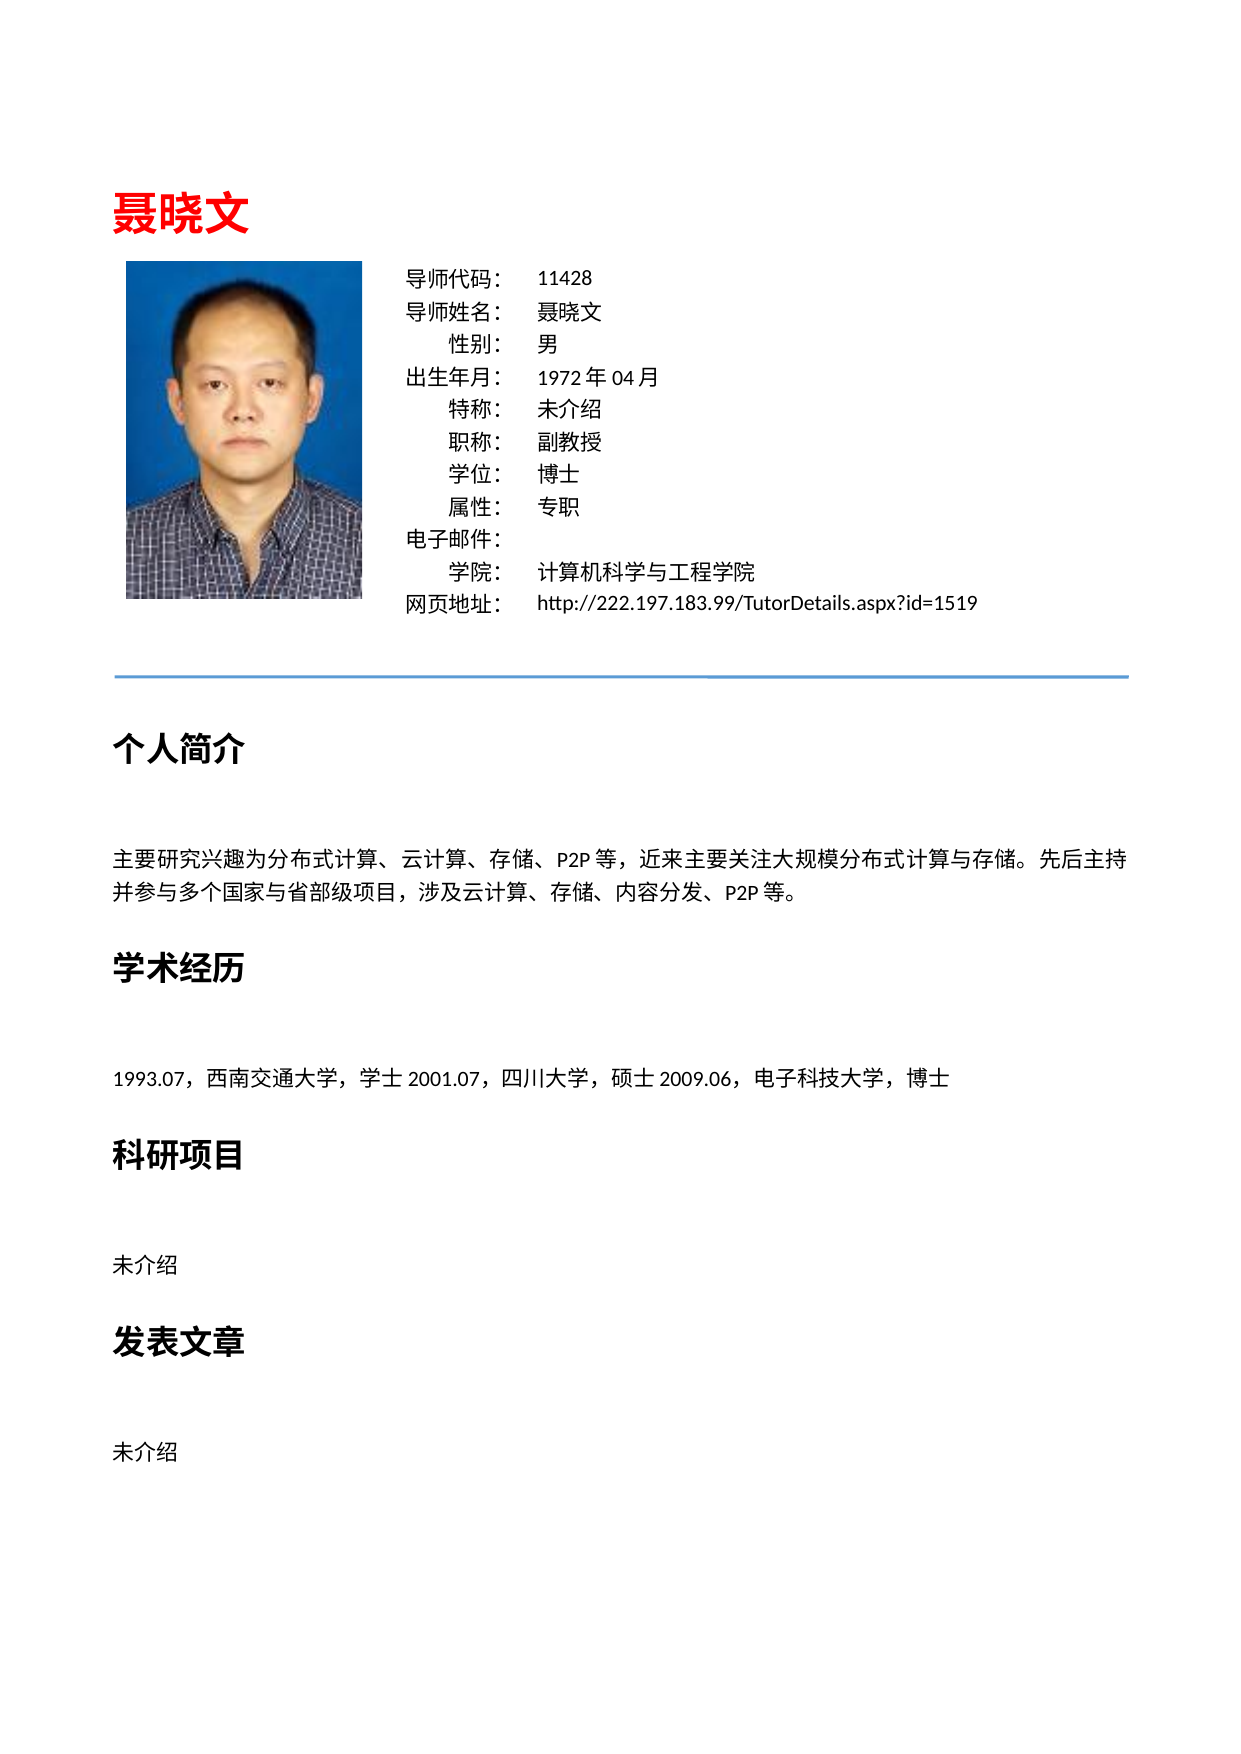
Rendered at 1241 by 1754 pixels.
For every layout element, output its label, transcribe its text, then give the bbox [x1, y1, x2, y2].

subtitle 学术经历 [112, 934, 1128, 999]
text 1993.07，西南交通大学，学士2001.07，四川大学，硕士2009.06，电子科技大学，博士 [112, 1061, 1128, 1093]
picture [126, 261, 363, 599]
table_header [375, 262, 1125, 655]
subtitle 聂晓文 [112, 162, 1128, 259]
subtitle 发表文章 [112, 1307, 1128, 1372]
subtitle 个人简介 [112, 714, 1128, 779]
text 未介绍 [112, 1434, 1128, 1467]
text 主要研究兴趣为分布式计算、云计算、存储、P2P等，近来主要关注大规模分布式计算与存储。先后主持并参与多个国家与省部级项目，涉及云计算、存储、内容分发、P2P等。 [112, 842, 1128, 907]
text 未介绍 [112, 1248, 1128, 1280]
table_header [115, 262, 375, 655]
subtitle 科研项目 [112, 1121, 1128, 1186]
